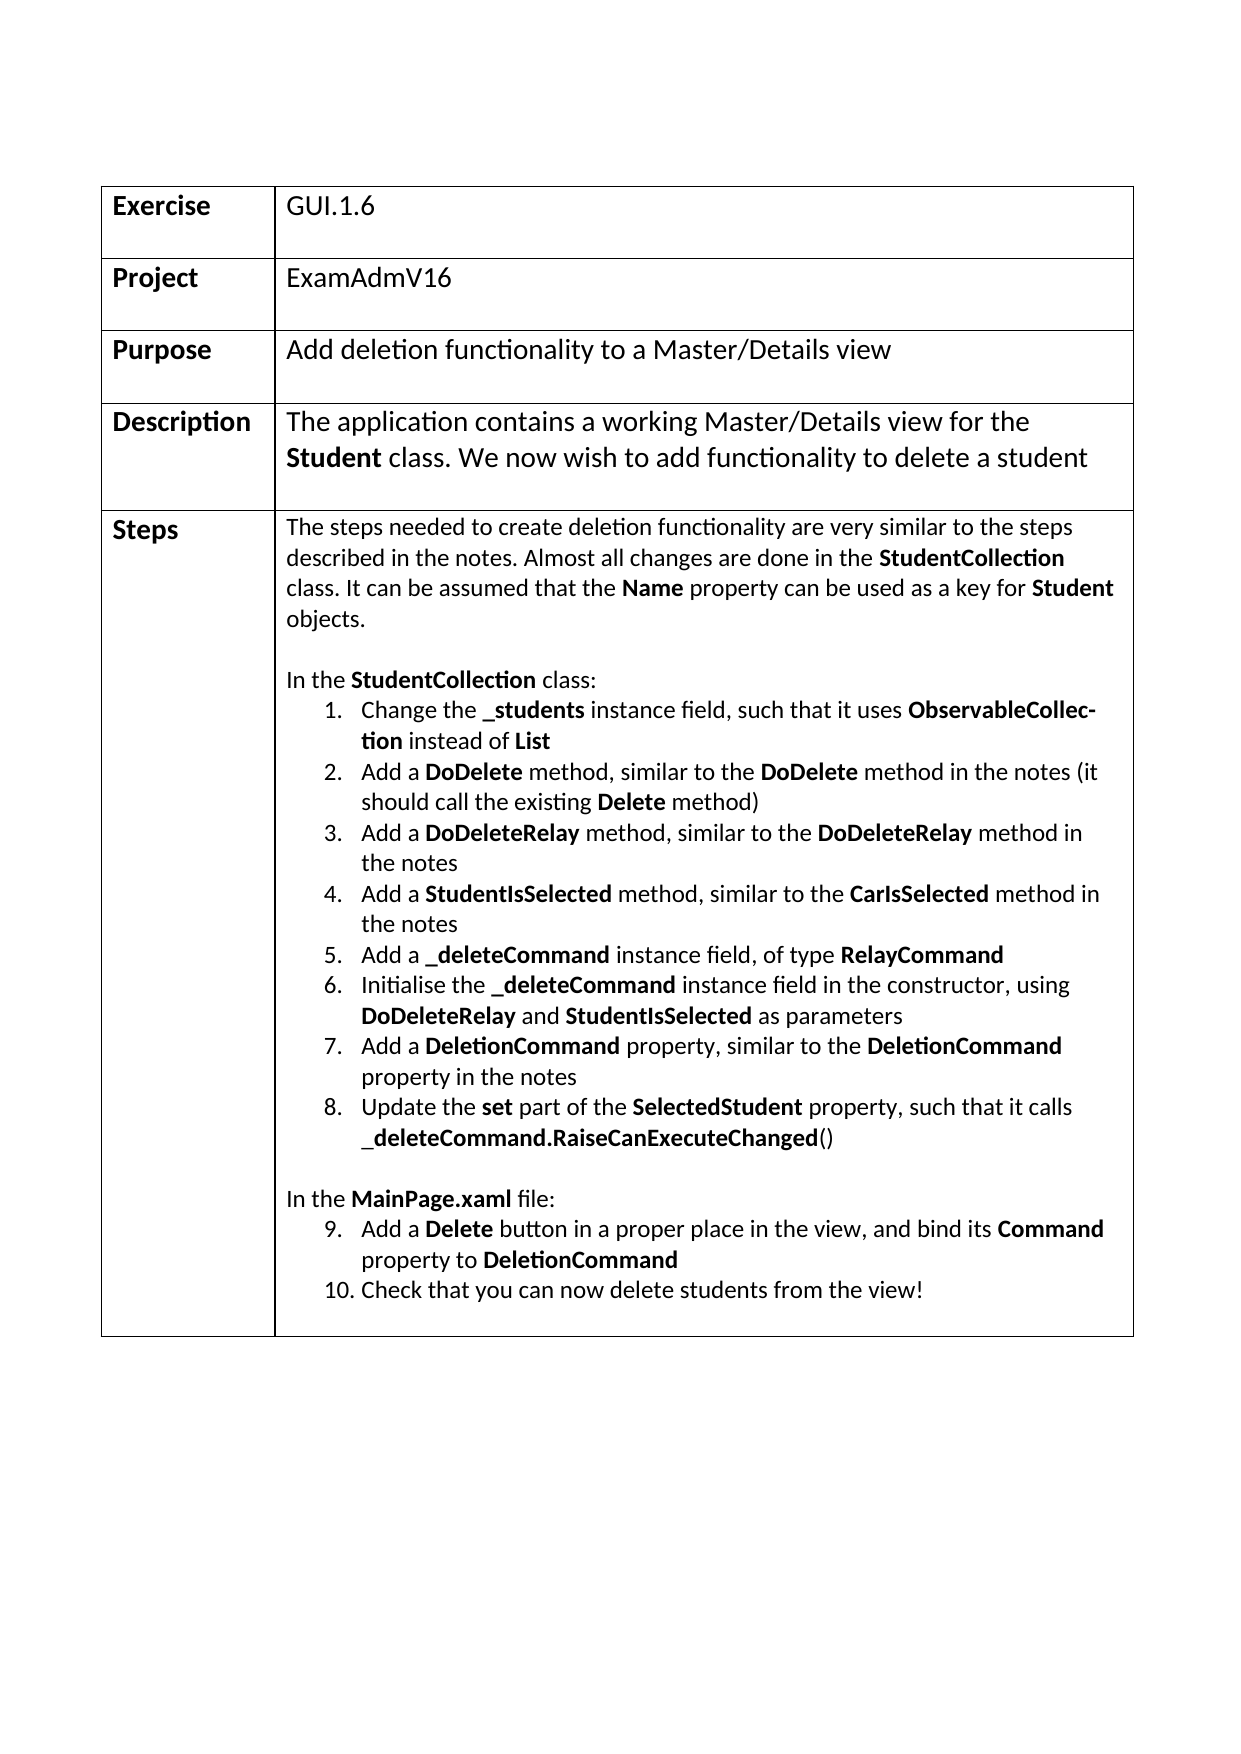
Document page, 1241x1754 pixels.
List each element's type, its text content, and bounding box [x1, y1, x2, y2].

table_cell ExamAdmV16 [276, 259, 1133, 330]
table_cell Project [102, 259, 274, 330]
table_cell Description [102, 404, 274, 510]
table_cell Steps [102, 511, 274, 1336]
table_cell The application contains a working Master/Details view for the Student class. We now wish to add functionality to delete a student [276, 404, 1133, 510]
table_cell Purpose [102, 331, 274, 402]
table_header Exercise [102, 187, 274, 258]
table_cell Add deletion functionality to a Master/Details view [276, 331, 1133, 402]
table_header GUI.1.6 [276, 187, 1133, 258]
